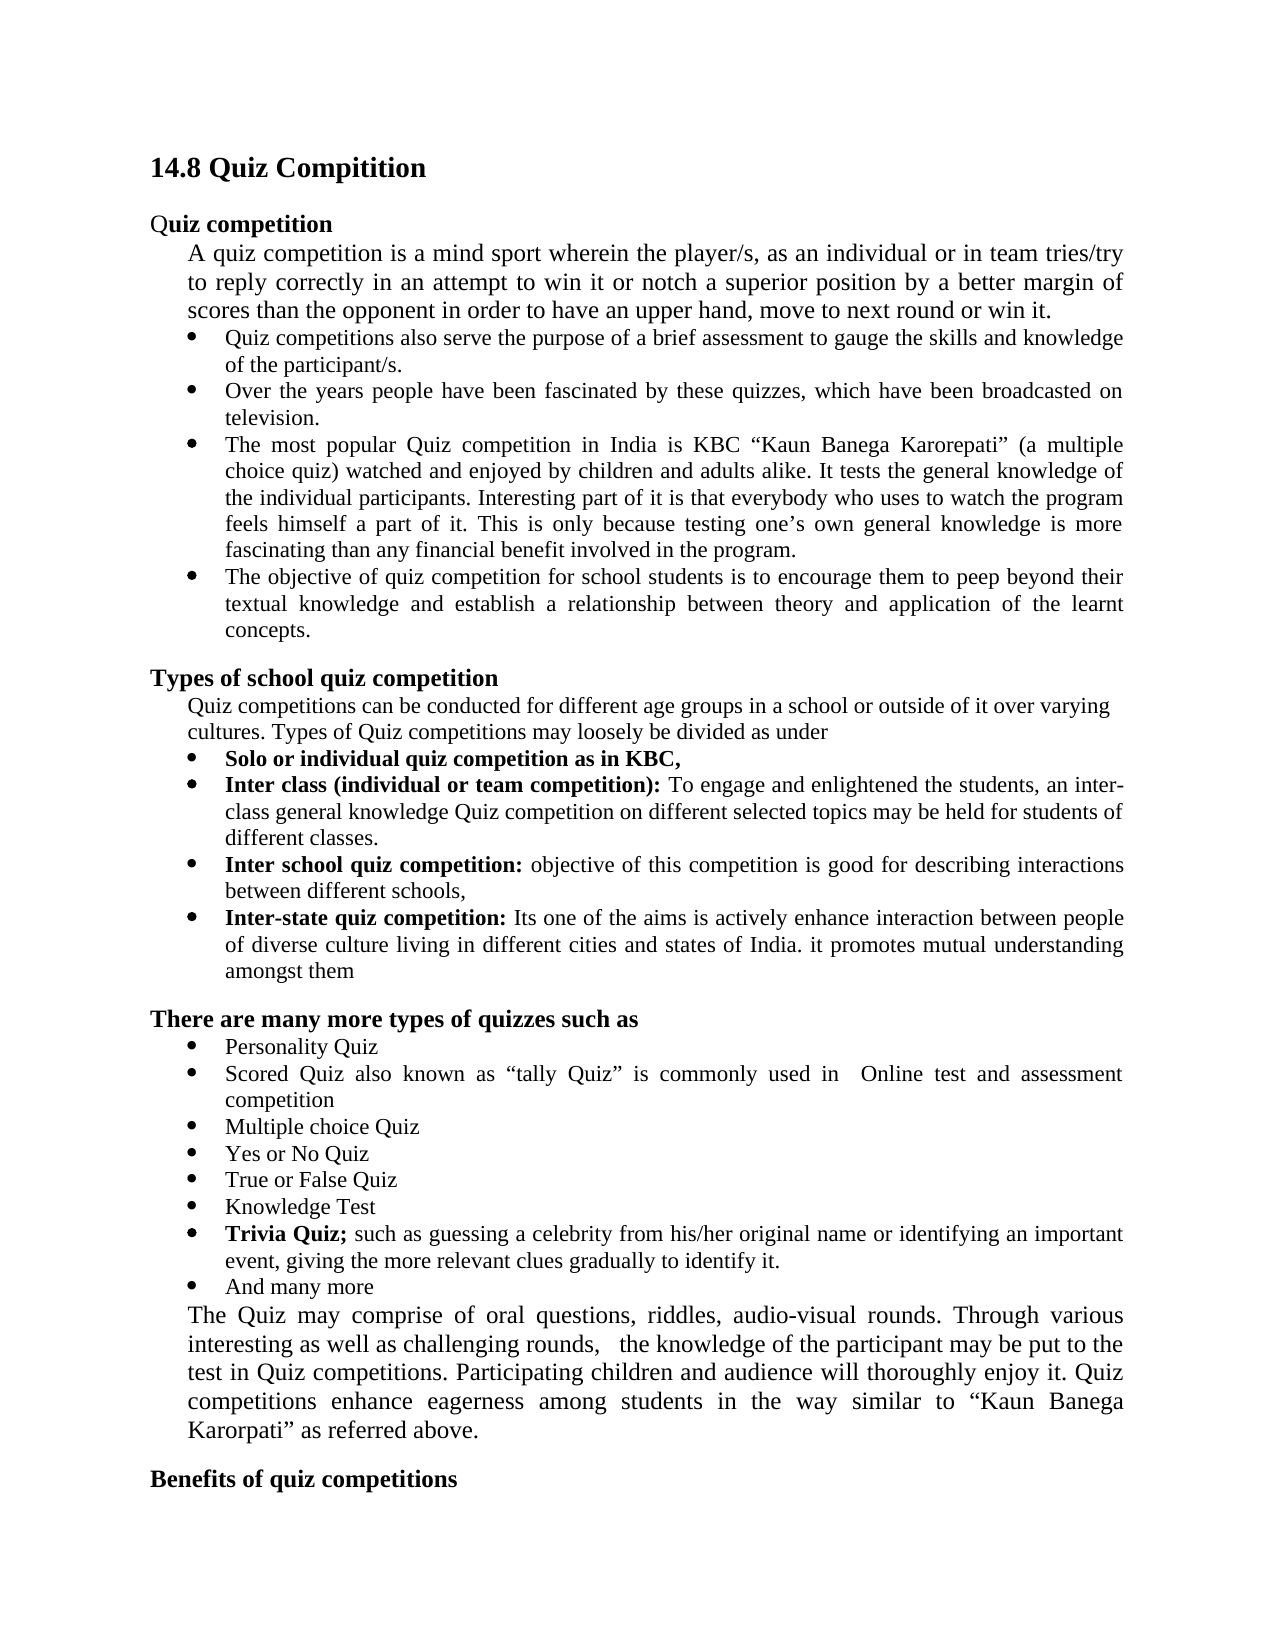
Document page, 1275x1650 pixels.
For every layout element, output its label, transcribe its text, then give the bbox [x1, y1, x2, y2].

text Quiz competition [150, 209, 1125, 238]
list Scored Quiz also known as “tally Quiz” is commonly used in Online test and assessment competition [187, 1060, 1125, 1113]
list Inter-state quiz competition: Its one of the aims is actively enhance interaction between people of diverse culture living in different cities and states of India. it promotes mutual understanding amongst them [187, 904, 1125, 983]
list Inter school quiz competition: objective of this competition is good for describing interactions between different schools, [187, 851, 1125, 904]
list Multiple choice Quiz [187, 1113, 1125, 1140]
text 14.8 Quiz Compitition [150, 150, 1125, 183]
list Trivia Quiz; such as guessing a celebrity from his/her original name or identifying an important event, giving the more relevant clues gradually to identify it. [187, 1220, 1125, 1273]
text A quiz competition is a mind sport wherein the player/s, as an individual or in team tries/try to reply correctly in an attempt to win it or notch a superior position by a better margin of scores than the opponent in order to have an upper hand, move to next round or win it. [187, 238, 1125, 324]
list Solo or individual quiz competition as in KBC, [187, 744, 1125, 771]
text Types of school quiz competition [150, 663, 1125, 692]
text The Quiz may comprise of oral questions, riddles, audio-visual rounds. Through various interesting as well as challenging rounds, the knowledge of the participant may be put to the test in Quiz competitions. Participating children and audience will thoroughly enjoy it. Quiz competitions enhance eagerness among students in the way similar to “Kaun Banega Karorpati” as referred above. [187, 1300, 1125, 1444]
list Inter class (individual or team competition): To engage and enlightened the students, an inter-class general knowledge Quiz competition on different selected topics may be held for students of different classes. [187, 771, 1125, 851]
list Knowledge Test [187, 1193, 1125, 1220]
list Personality Quiz [187, 1033, 1125, 1060]
list Yes or No Quiz [187, 1140, 1125, 1166]
list Over the years people have been fascinated by these quizzes, which have been broadcasted on television. [187, 377, 1125, 431]
text There are many more types of quizzes such as [150, 1004, 1125, 1033]
list Quiz competitions also serve the purpose of a brief assessment to gauge the skills and knowledge of the participant/s. [187, 324, 1125, 377]
text Quiz competitions can be conducted for different age groups in a school or outside of it over varying cultures. Types of Quiz competitions may loosely be divided as under [187, 692, 1125, 744]
text Benefits of quiz competitions [150, 1464, 1125, 1493]
list True or False Quiz [187, 1166, 1125, 1193]
list And many more [187, 1273, 1125, 1300]
list The objective of quiz competition for school students is to encourage them to peep beyond their textual knowledge and establish a relationship between theory and application of the learnt concepts. [187, 563, 1125, 642]
list The most popular Quiz competition in India is KBC “Kaun Banega Karorepati” (a multiple choice quiz) watched and enjoyed by children and adults alike. It tests the general knowledge of the individual participants. Interesting part of it is that everybody who uses to watch the program feels himself a part of it. This is only because testing one’s own general knowledge is more fascinating than any financial benefit involved in the program. [187, 431, 1125, 563]
